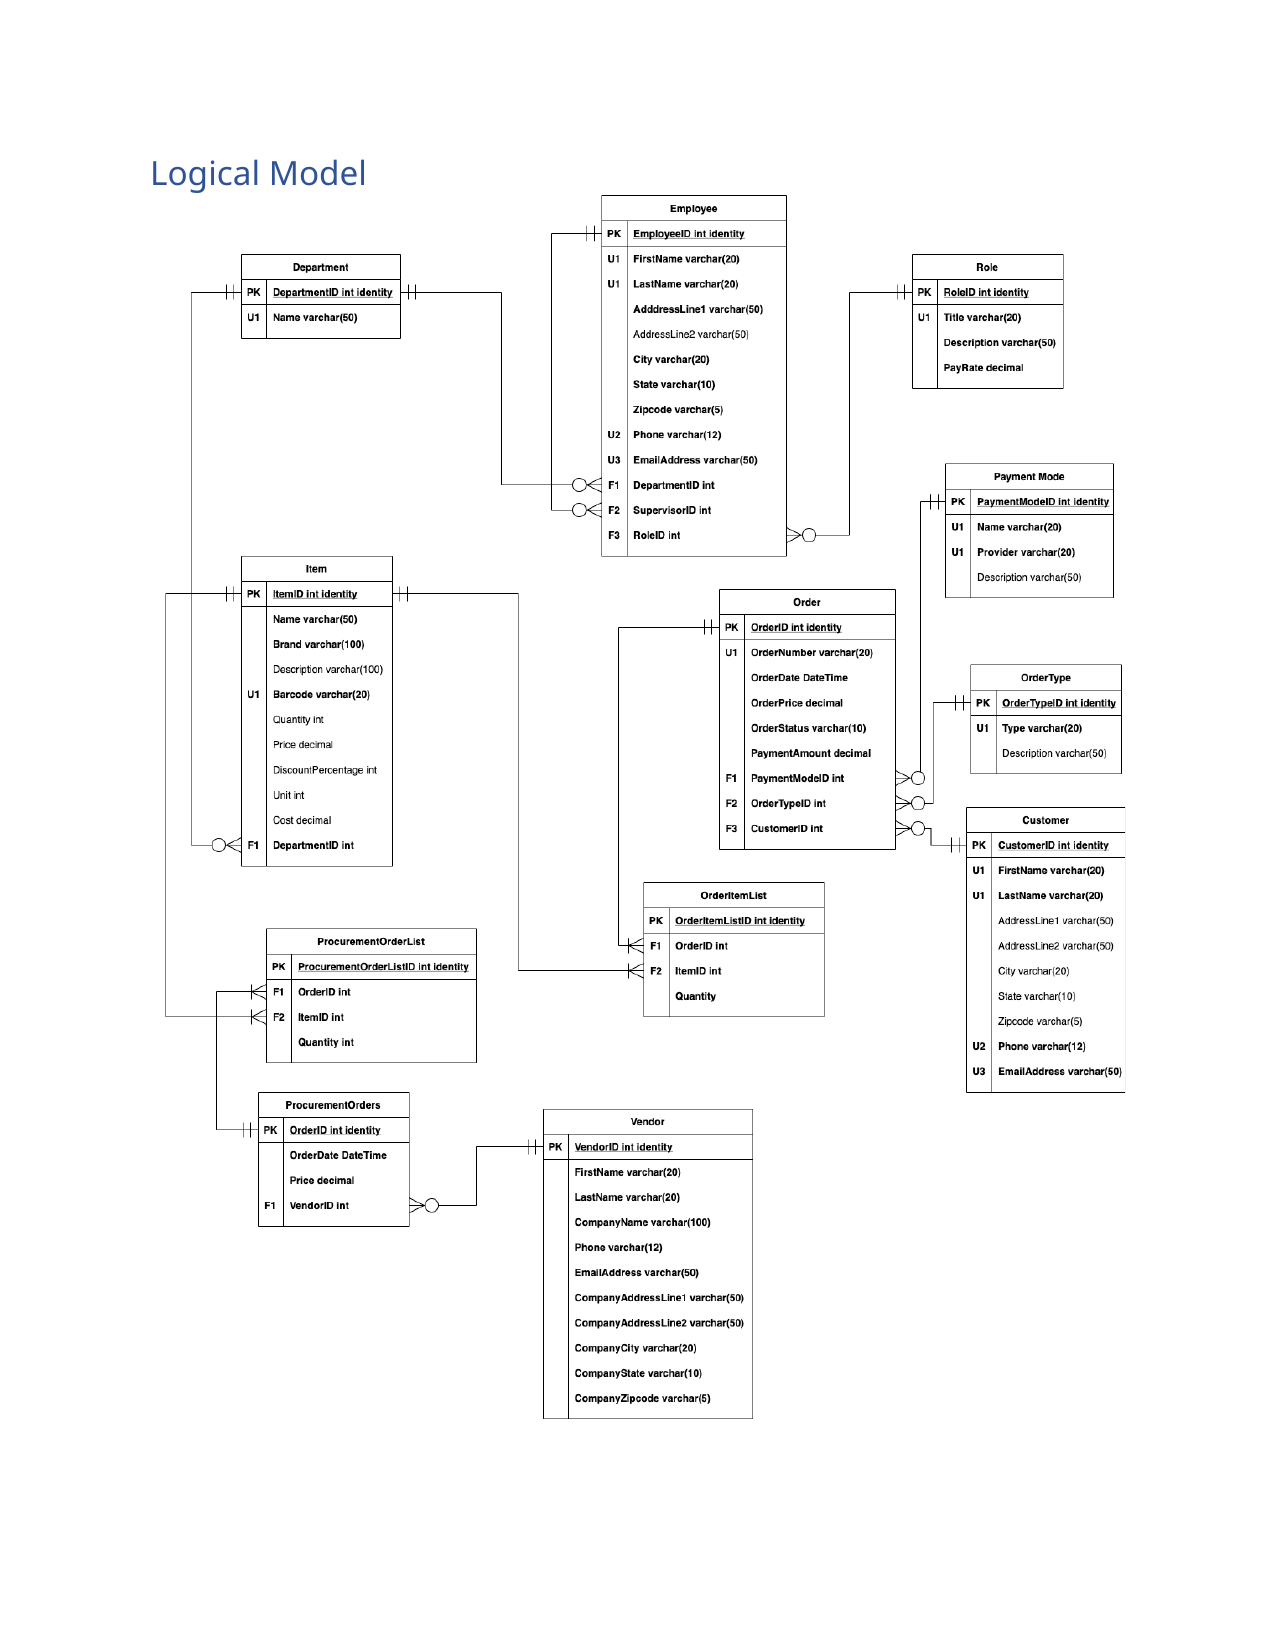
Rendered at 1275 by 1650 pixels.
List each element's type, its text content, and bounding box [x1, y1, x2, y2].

subtitle Logical Model [150, 150, 1125, 195]
picture [150, 195, 1125, 1419]
